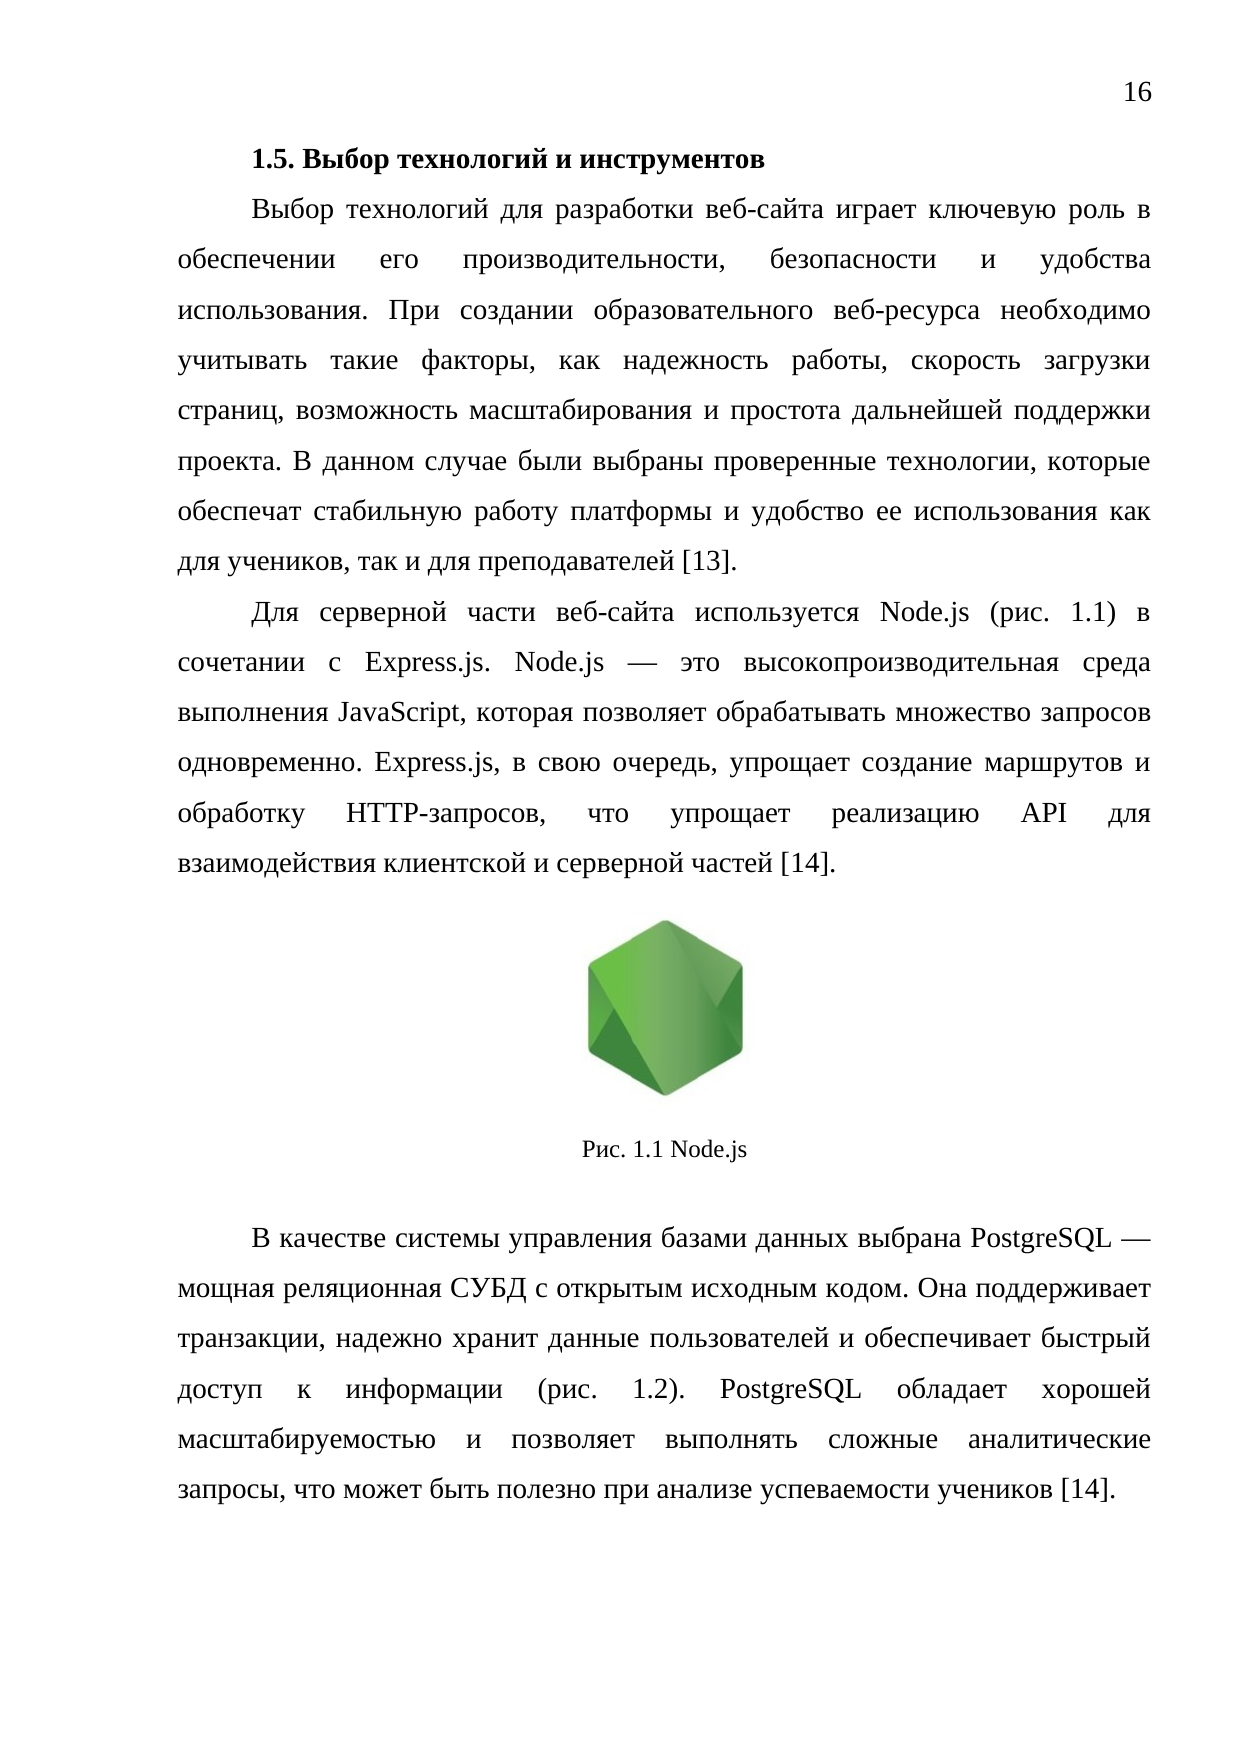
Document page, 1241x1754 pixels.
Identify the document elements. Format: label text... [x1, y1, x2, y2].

text Выбор технологий для разработки веб-сайта играет ключевую роль в обеспечении его производительности, безопасности и удобства использования. При создании образовательного веб-ресурса необходимо учитывать такие факторы, как надежность работы, скорость загрузки страниц, возможность масштабирования и простота дальнейшей поддержки проекта. В данном случае были выбраны проверенные технологии, которые обеспечат стабильную работу платформы и удобство ее использования как для учеников, так и для преподавателей [13]. [177, 191, 1152, 577]
subtitle 1.5. Выбор технологий и инструментов [177, 141, 1152, 174]
text В качестве системы управления базами данных выбрана PostgreSQL — мощная реляционная СУБД с открытым исходным кодом. Она поддерживает транзакции, надежно хранит данные пользователей и обеспечивает быстрый доступ к информации (рис. 1.2). PostgreSQL обладает хорошей масштабируемостью и позволяет выполнять сложные аналитические запросы, что может быть полезно при анализе успеваемости учеников [14]. [177, 1220, 1152, 1505]
text Рис. 1.1 Node.js [177, 1134, 1152, 1162]
text Для серверной части веб-сайта используется Node.js (рис. 1.1) в сочетании с Express.js. Node.js — это высокопроизводительная среда выполнения JavaScript, которая позволяет обрабатывать множество запросов одновременно. Express.js, в свою очередь, упрощает создание маршрутов и обработку HTTP-запросов, что упрощает реализацию API для взаимодействия клиентской и серверной частей [14]. [177, 594, 1152, 879]
picture [566, 895, 763, 1120]
